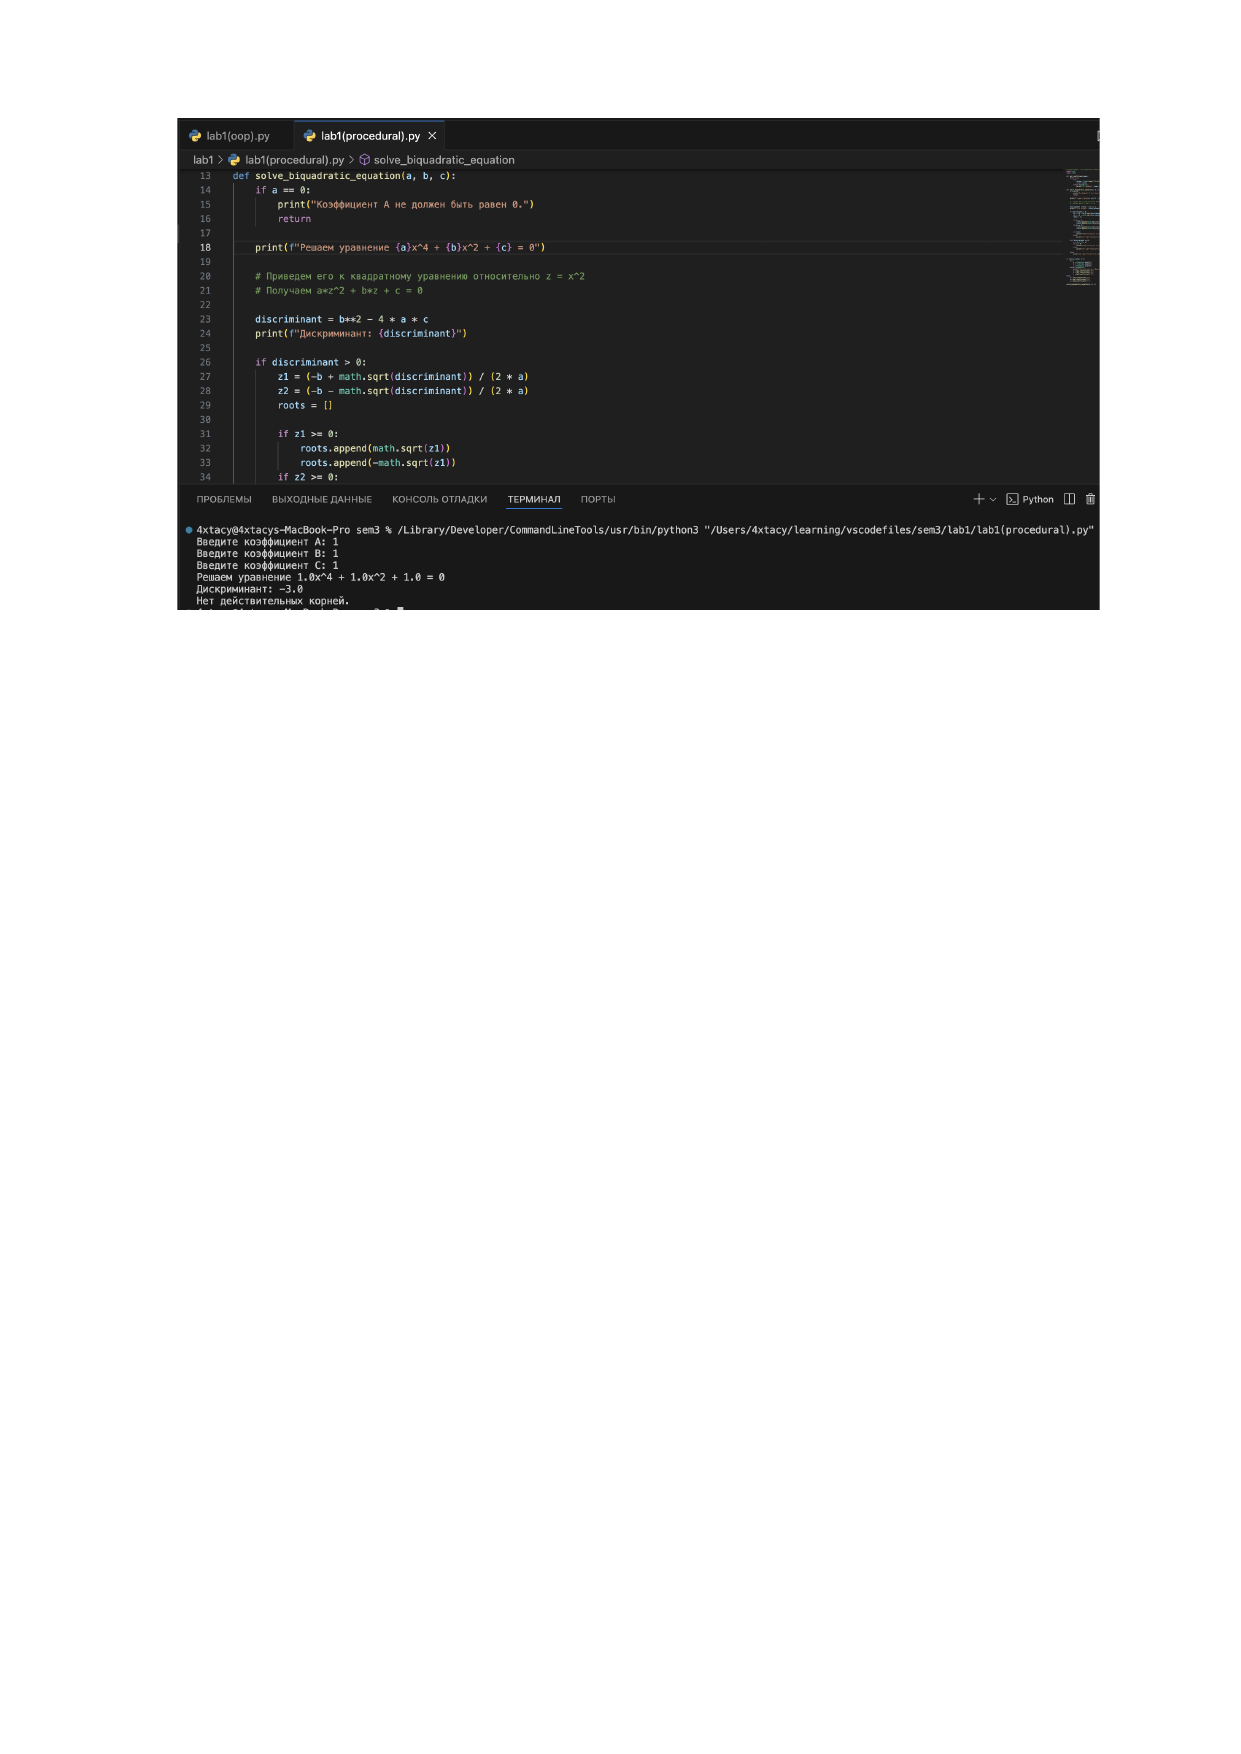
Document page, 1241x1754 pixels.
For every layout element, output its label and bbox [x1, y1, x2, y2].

picture [177, 118, 1100, 610]
